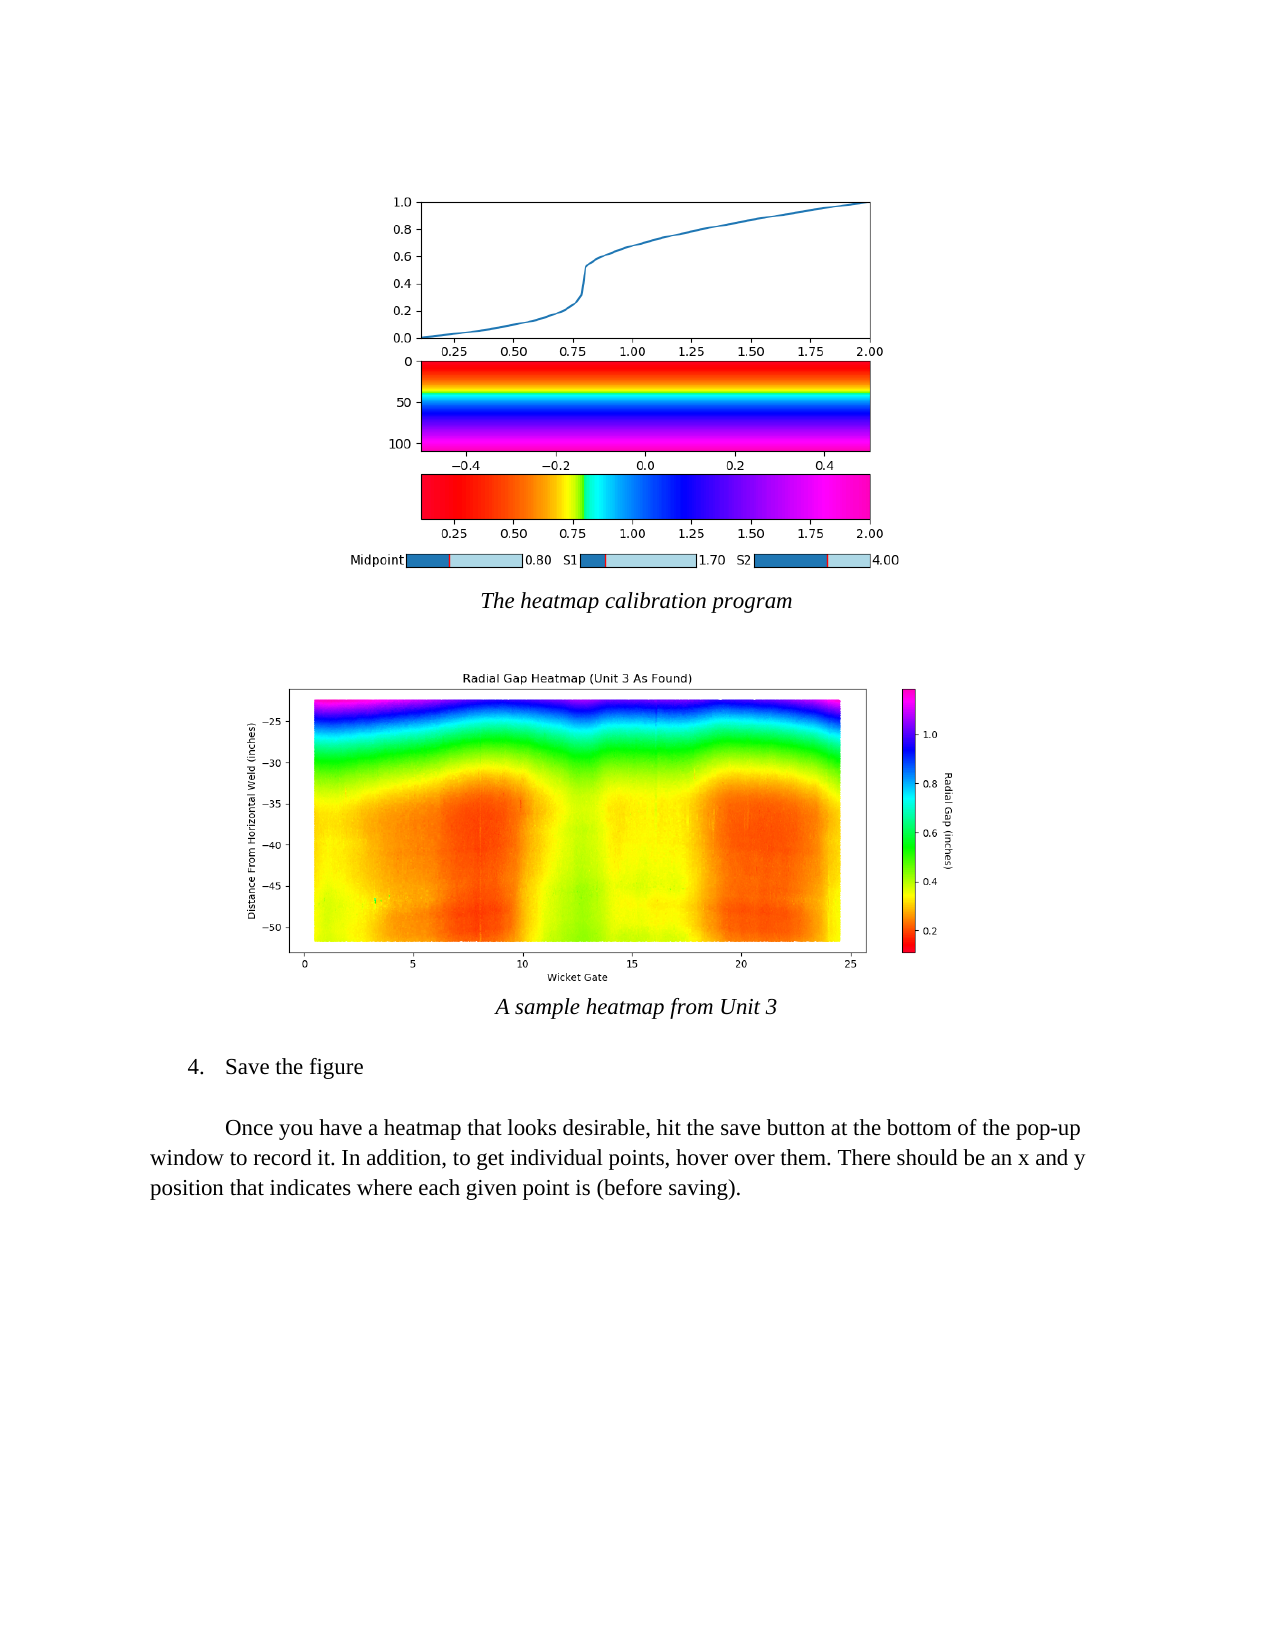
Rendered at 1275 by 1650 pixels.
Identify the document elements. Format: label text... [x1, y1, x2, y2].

text A sample heatmap from Unit 3 [150, 993, 1125, 1019]
list Save the figure [187, 1053, 1125, 1080]
picture [172, 647, 1103, 990]
picture [348, 150, 927, 584]
text Once you have a heatmap that looks desirable, hit the save button at the bottom of the pop-up window to record it. In addition, to get individual points, hover over them. There should be an x and y position that indicates where each given point is (before saving). [150, 1114, 1125, 1201]
text The heatmap calibration program [150, 587, 1125, 614]
